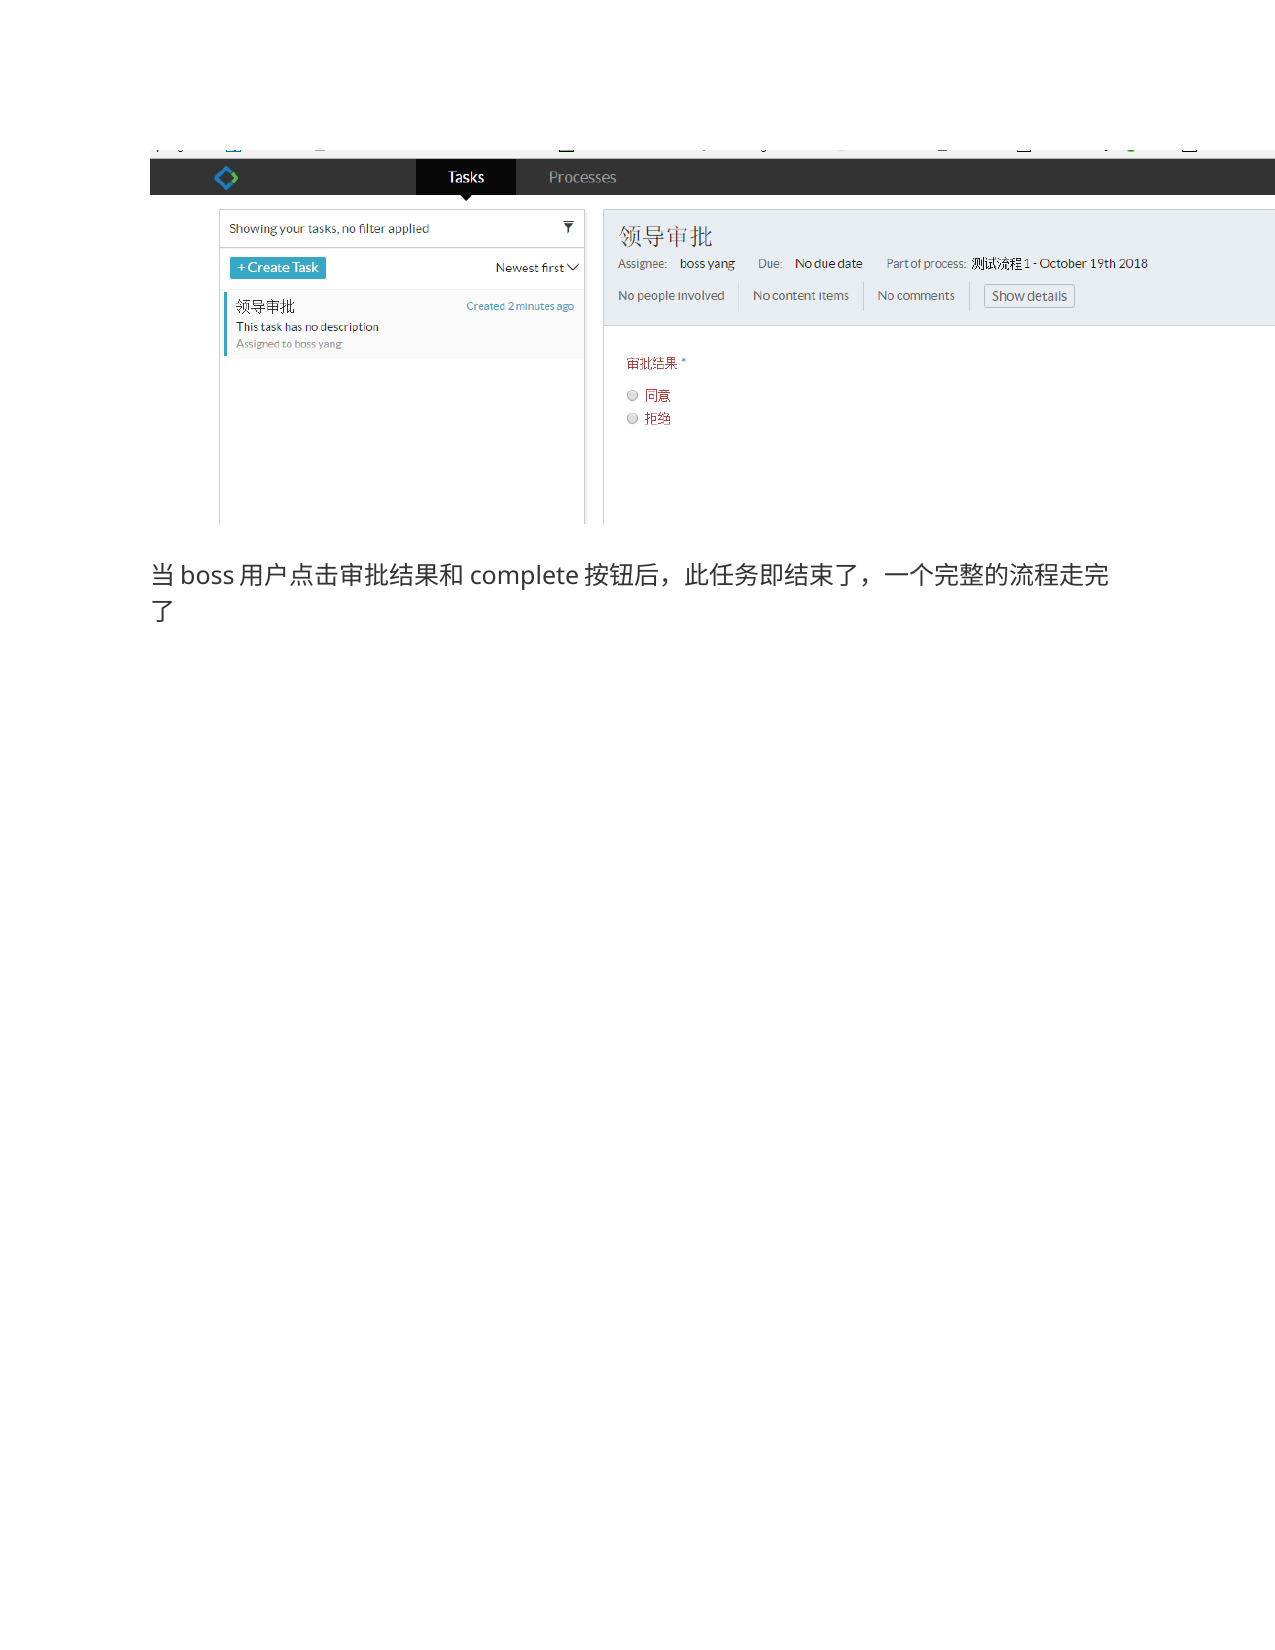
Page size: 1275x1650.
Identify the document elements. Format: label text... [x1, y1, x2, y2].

picture [150, 150, 1275, 524]
text 当boss用户点击审批结果和complete按钮后，此任务即结束了，一个完整的流程走完了 [150, 555, 1125, 628]
